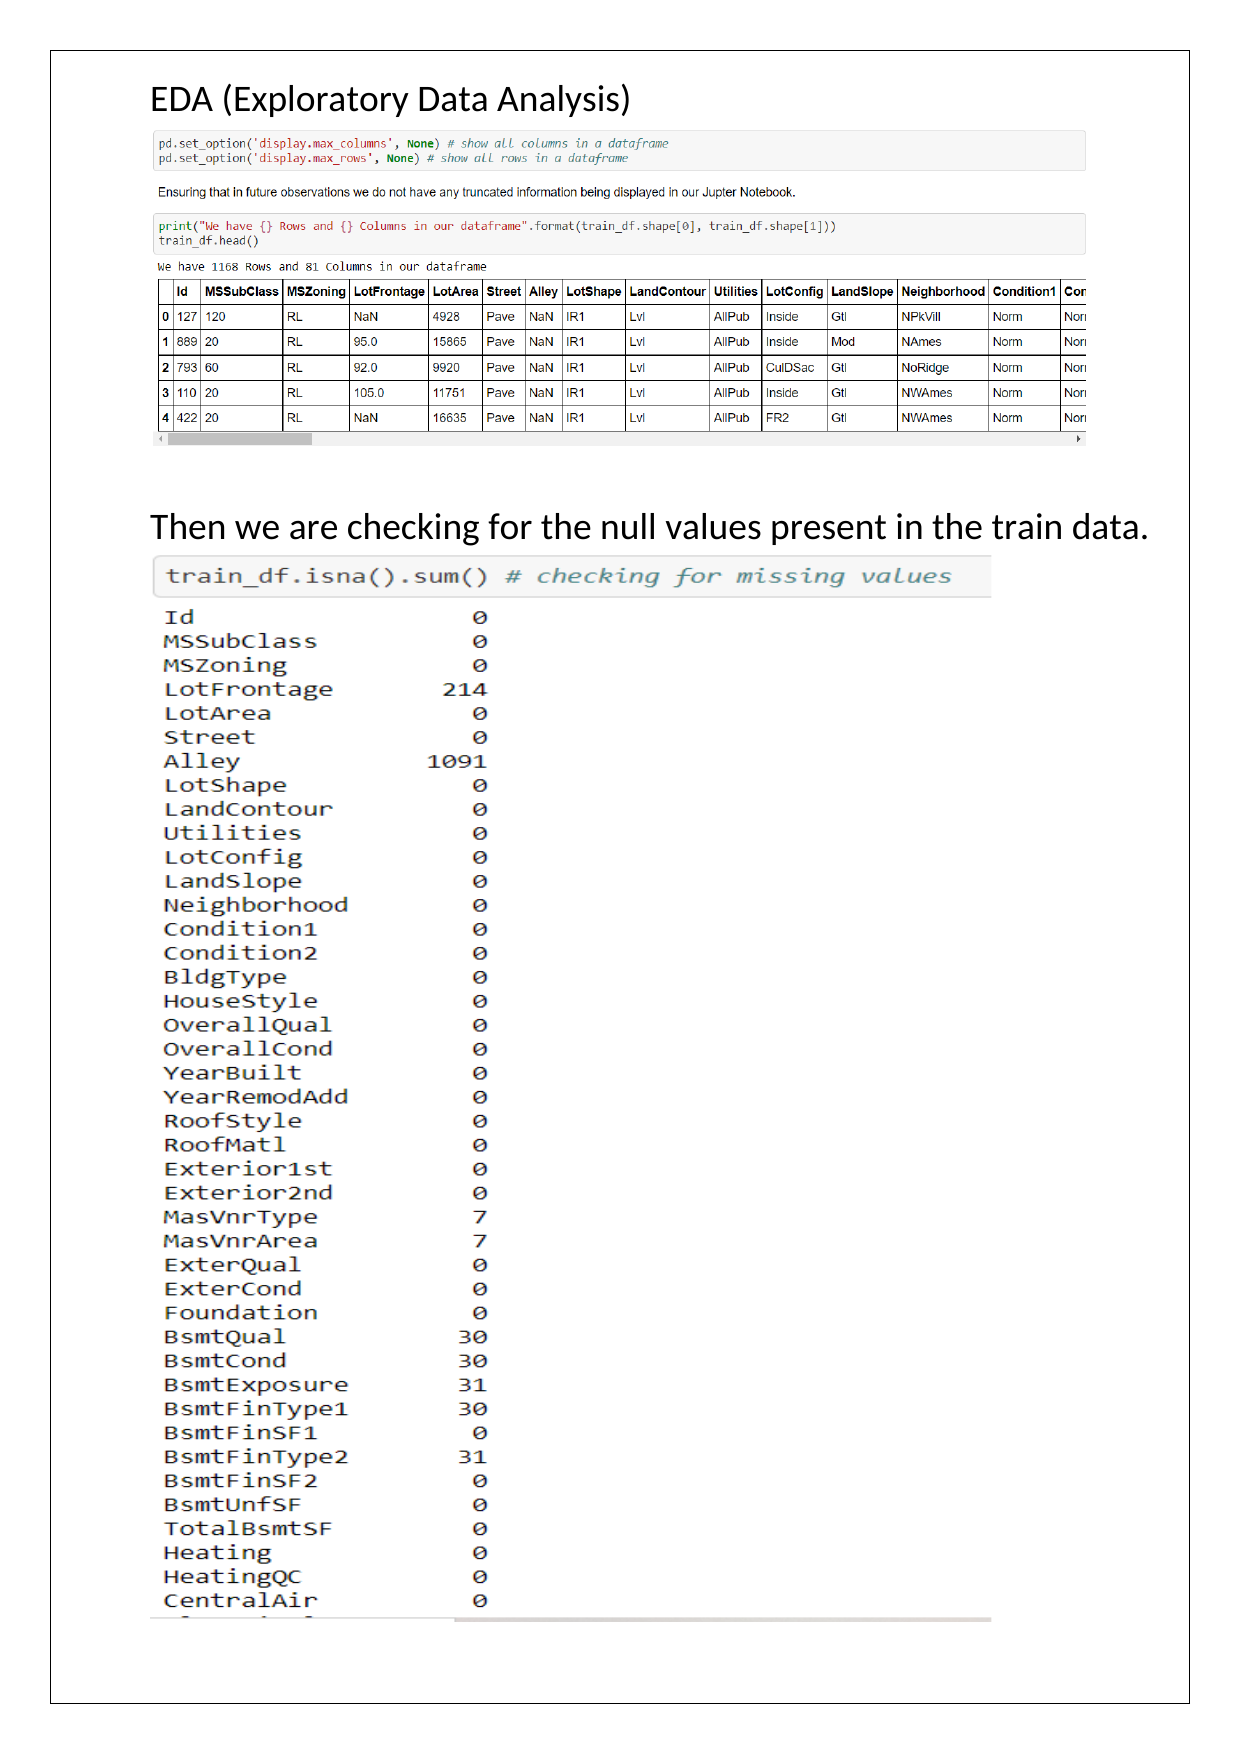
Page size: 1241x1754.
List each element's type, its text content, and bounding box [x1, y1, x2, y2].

picture [150, 124, 1090, 452]
list Then we are checking for the null values present in the train data. [150, 503, 1165, 549]
list EDA (Exploratory Data Analysis) [150, 75, 1165, 121]
picture [150, 552, 992, 1622]
